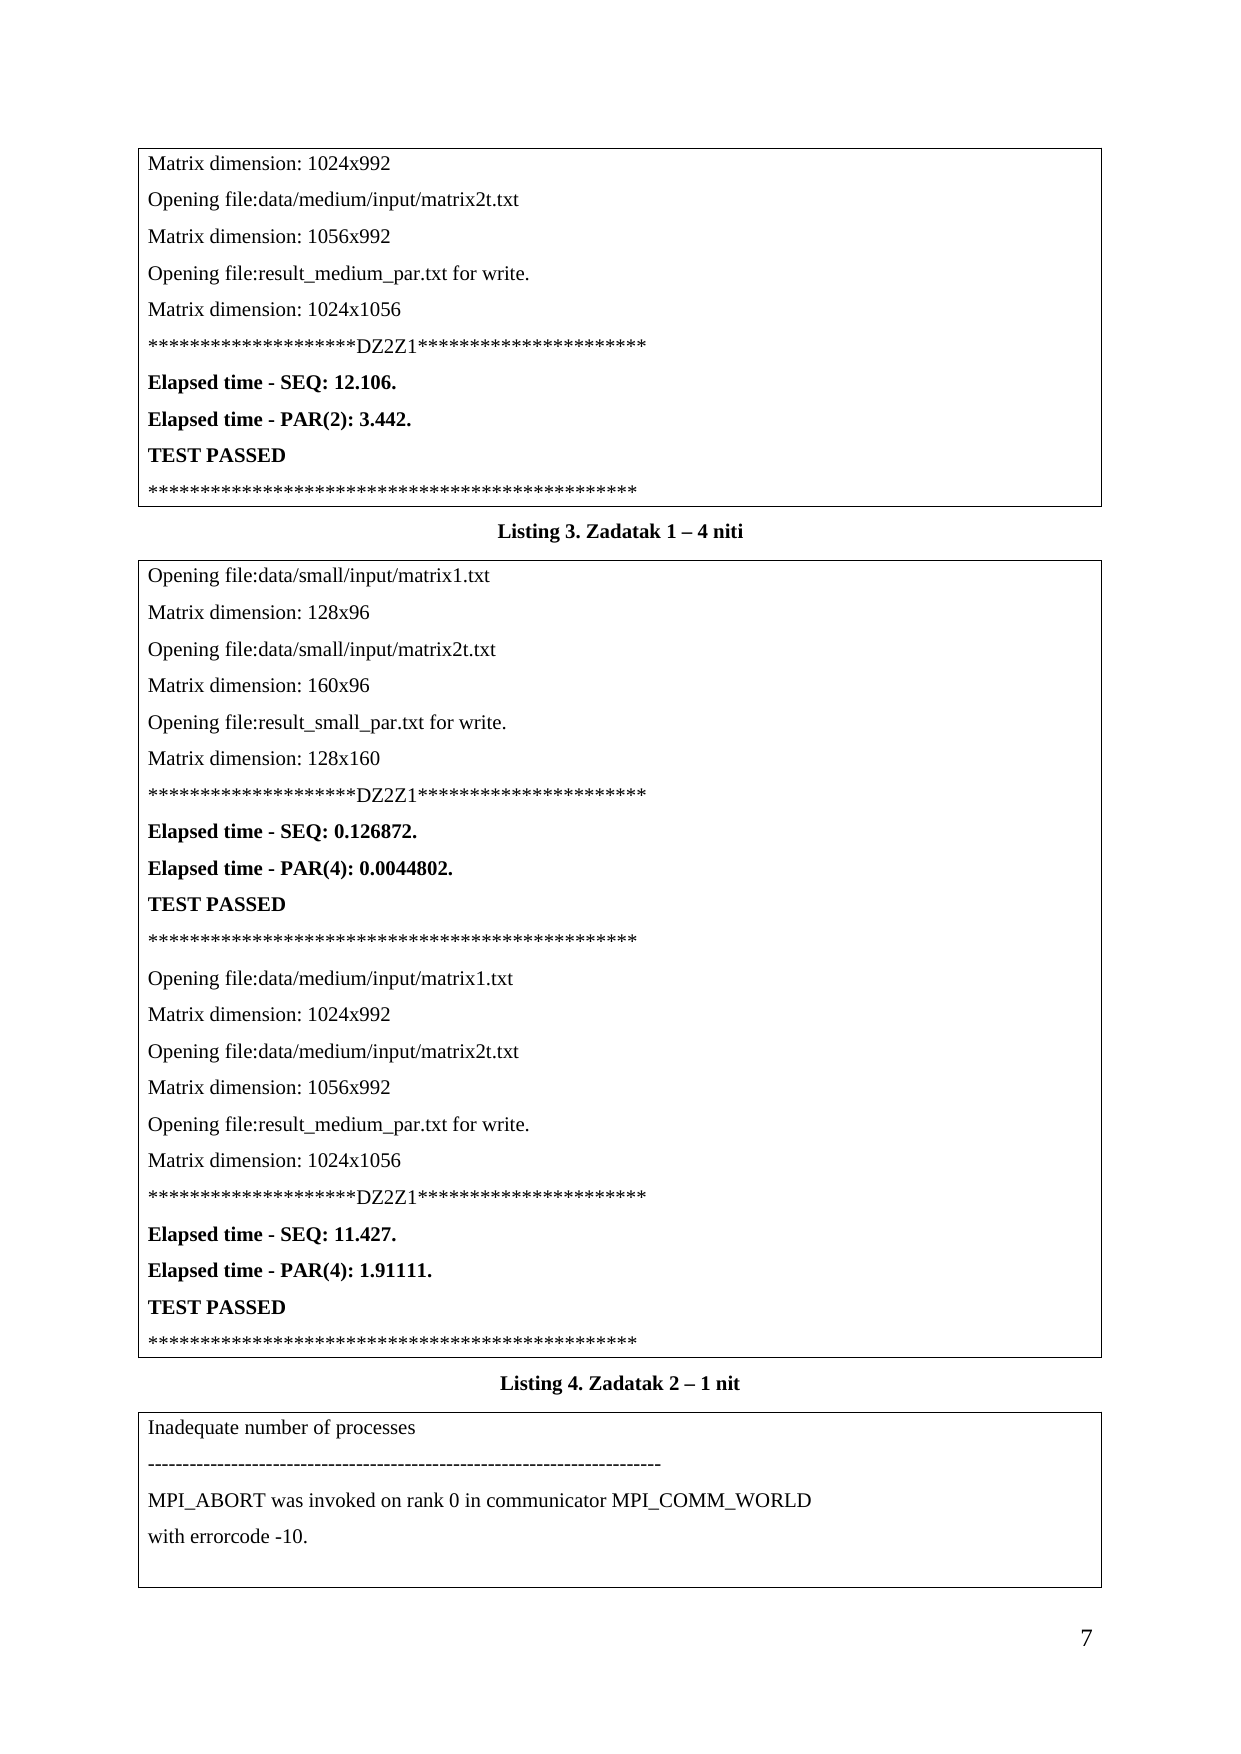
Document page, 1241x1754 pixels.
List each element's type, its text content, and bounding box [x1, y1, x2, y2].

text TEST PASSED [139, 889, 1101, 916]
text Opening file:data/small/input/matrix2t.txt [139, 633, 1101, 661]
text Opening file:data/medium/input/matrix2t.txt [139, 184, 1101, 211]
text Elapsed time - PAR(4): 0.0044802. [139, 853, 1101, 880]
text Matrix dimension: 1024x992 [139, 149, 1101, 175]
text Matrix dimension: 1024x992 [139, 999, 1101, 1026]
text Opening file:data/small/input/matrix1.txt [139, 561, 1101, 587]
text Opening file:result_small_par.txt for write. [139, 706, 1101, 734]
text Matrix dimension: 1056x992 [139, 221, 1101, 248]
text Matrix dimension: 1024x1056 [139, 1145, 1101, 1172]
text Opening file:result_medium_par.txt for write. [139, 257, 1101, 284]
text *********************************************** [139, 926, 1101, 953]
text Matrix dimension: 160x96 [139, 670, 1101, 697]
text Matrix dimension: 128x160 [139, 743, 1101, 770]
text Opening file:result_medium_par.txt for write. [139, 1109, 1101, 1136]
text TEST PASSED [139, 440, 1101, 467]
text *********************************************** [139, 477, 1101, 506]
text Listing 4. Zadatak 2 – 1 nit [148, 1371, 1093, 1395]
text TEST PASSED [139, 1291, 1101, 1319]
text Elapsed time - SEQ: 12.106. [139, 367, 1101, 394]
text Listing 3. Zadatak 1 – 4 niti [148, 519, 1093, 543]
text Opening file:data/medium/input/matrix1.txt [139, 962, 1101, 989]
text with errorcode -10. [139, 1521, 1101, 1548]
text *********************************************** [139, 1328, 1101, 1357]
text Elapsed time - SEQ: 11.427. [139, 1218, 1101, 1246]
text Opening file:data/medium/input/matrix2t.txt [139, 1036, 1101, 1063]
text Inadequate number of processes [139, 1413, 1101, 1439]
text Matrix dimension: 128x96 [139, 597, 1101, 624]
text ********************DZ2Z1********************** [139, 330, 1101, 358]
text Elapsed time - PAR(2): 3.442. [139, 403, 1101, 431]
text MPI_ABORT was invoked on rank 0 in communicator MPI_COMM_WORLD [139, 1485, 1101, 1512]
text -------------------------------------------------------------------------- [139, 1448, 1101, 1475]
text Matrix dimension: 1056x992 [139, 1072, 1101, 1099]
text Elapsed time - SEQ: 0.126872. [139, 816, 1101, 843]
text ********************DZ2Z1********************** [139, 1182, 1101, 1209]
text Elapsed time - PAR(4): 1.91111. [139, 1255, 1101, 1282]
text ********************DZ2Z1********************** [139, 779, 1101, 807]
text Matrix dimension: 1024x1056 [139, 294, 1101, 321]
